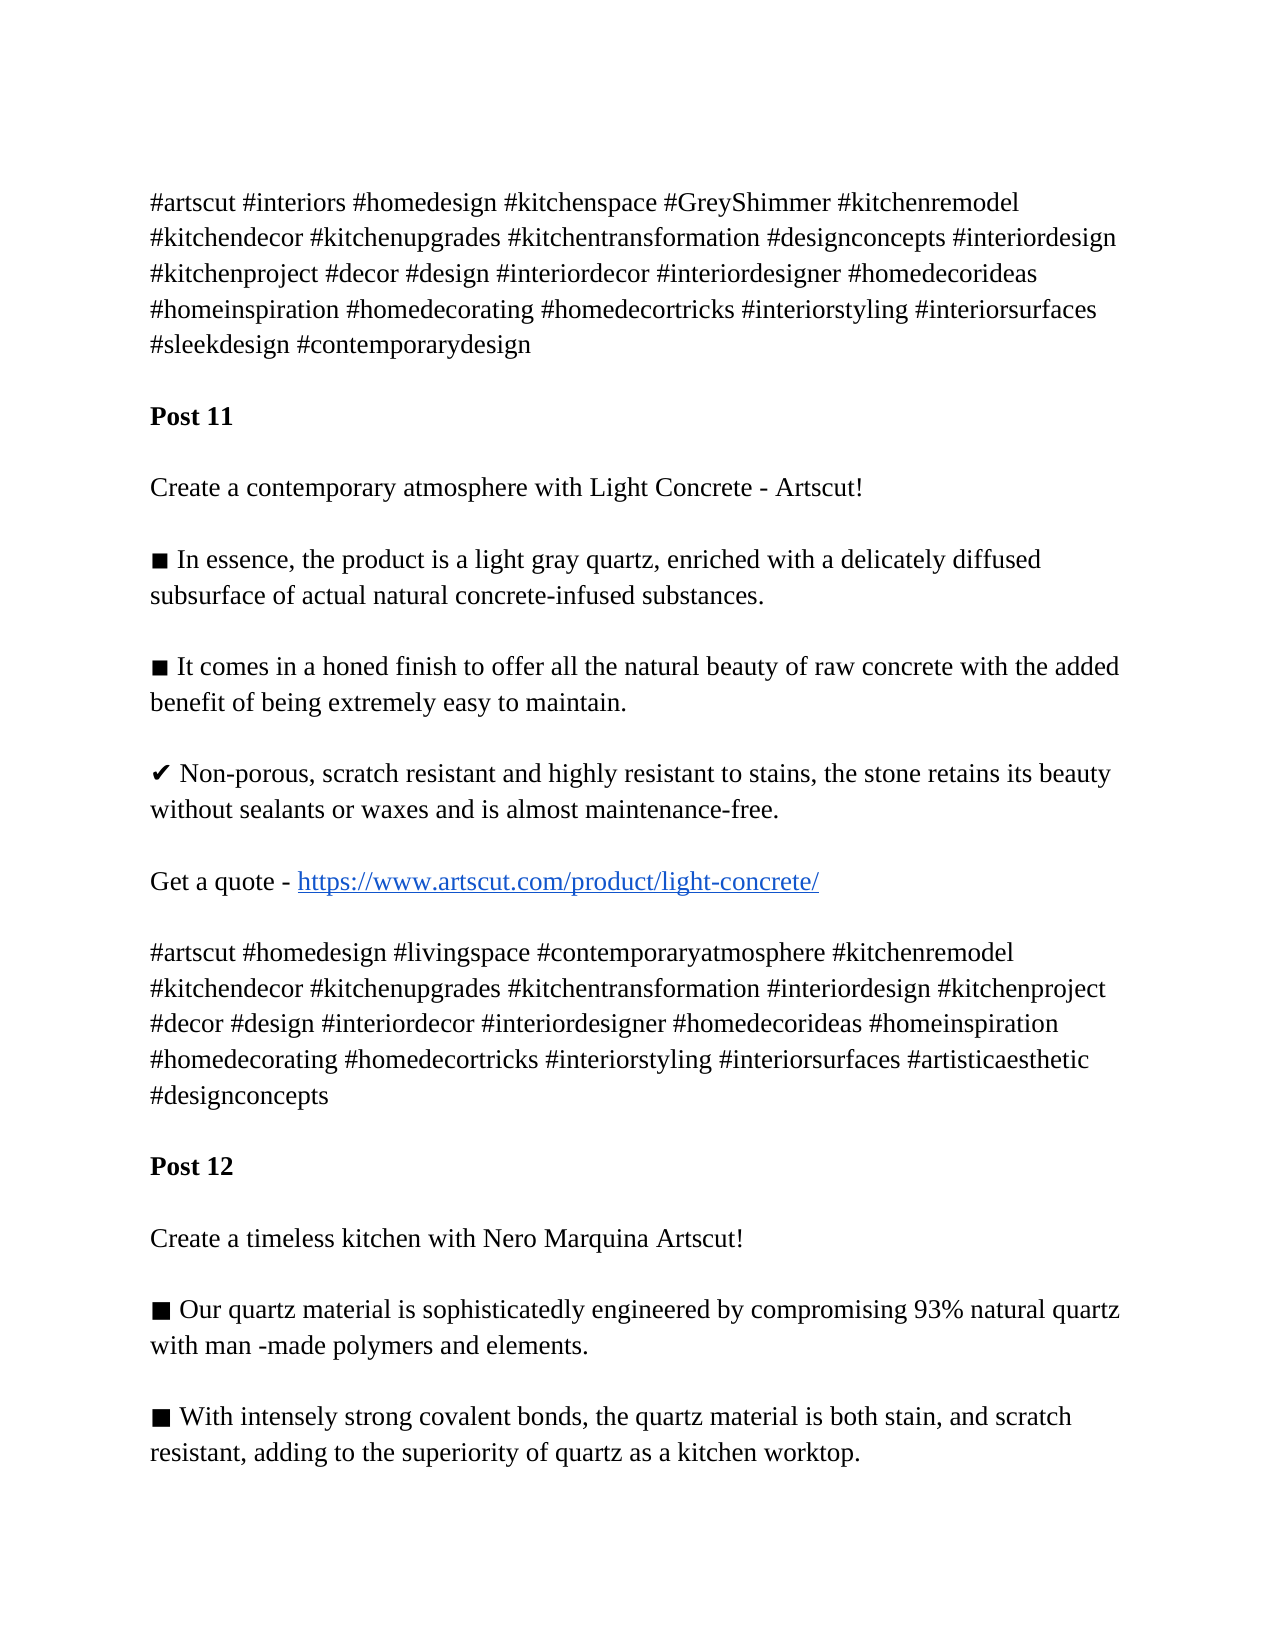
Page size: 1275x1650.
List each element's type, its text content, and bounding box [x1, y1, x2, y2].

text Create a contemporary atmosphere with Light Concrete - Artscut! [150, 472, 1125, 503]
text Create a timeless kitchen with Nero Marquina Artscut! 🖤 [150, 1222, 1125, 1253]
text ◾ It comes in a honed finish to offer all the natural beauty of raw concrete with the added benefit of being extremely easy to maintain. [150, 650, 1125, 717]
text ◼️ With intensely strong covalent bonds, the quartz material is both stain, and scratch resistant, adding to the superiority of quartz as a kitchen worktop. [150, 1401, 1125, 1467]
text ✔️ Non-porous, scratch resistant and highly resistant to stains, the stone retains its beauty without sealants or waxes and is almost maintenance-free. [150, 757, 1125, 824]
text ◼️ Our quartz material is sophisticatedly engineered by compromising 93% natural quartz with man -made polymers and elements. [150, 1293, 1125, 1360]
text Post 12 [150, 1150, 1125, 1182]
text Post 11 [150, 400, 1125, 431]
text ◾ In essence, the product is a light gray quartz, enriched with a delicately diffused subsurface of actual natural concrete-infused substances. [150, 543, 1125, 610]
text Get a quote - https://www.artscut.com/product/light-concrete/ [150, 864, 1125, 896]
text #artscut #homedesign #livingspace #contemporaryatmosphere #kitchenremodel #kitchendecor #kitchenupgrades #kitchentransformation #interiordesign #kitchenproject #decor #design #interiordecor #interiordesigner #homedecorideas #homeinspiration #homedecorating #homedecortricks #interiorstyling #interiorsurfaces #artisticaesthetic #designconcepts [150, 936, 1125, 1110]
text #artscut #interiors #homedesign #kitchenspace #GreyShimmer #kitchenremodel #kitchendecor #kitchenupgrades #kitchentransformation #designconcepts #interiordesign #kitchenproject #decor #design #interiordecor #interiordesigner #homedecorideas #homeinspiration #homedecorating #homedecortricks #interiorstyling #interiorsurfaces #sleekdesign #contemporarydesign [150, 186, 1125, 360]
